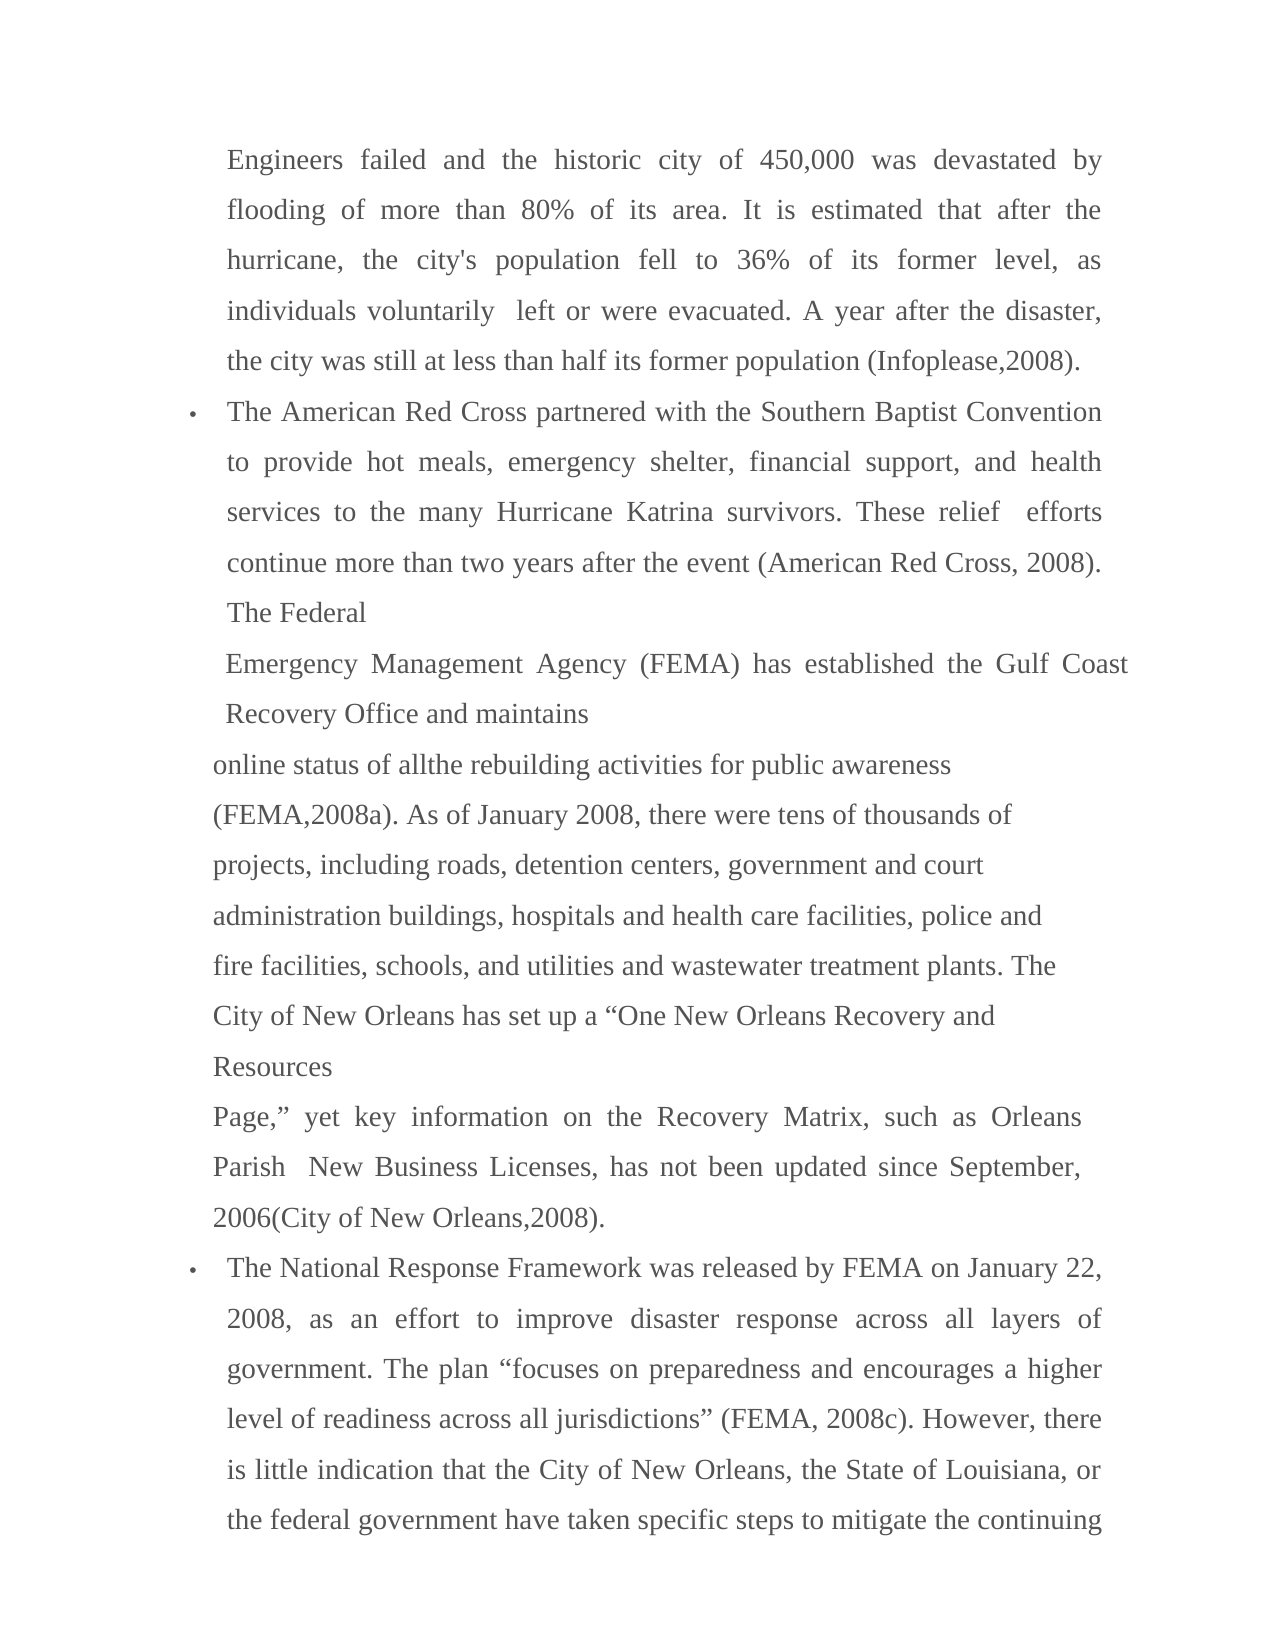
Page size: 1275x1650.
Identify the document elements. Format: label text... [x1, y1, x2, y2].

text Emergency Management Agency (FEMA) has established the Gulf Coast Recovery Office and maintains [225, 646, 1129, 729]
text online status of allthe rebuilding activities for public awareness (FEMA,2008a). As of January 2008, there were tens of thousands of projects, including roads, detention centers, government and court administration buildings, hospitals and health care facilities, police and fire facilities, schools, and utilities and wastewater treatment plants. The City of New Orleans has set up a “One New Orleans Recovery and Resources [213, 747, 1076, 1082]
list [189, 142, 1103, 377]
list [189, 1251, 1103, 1536]
text Page,” yet key information on the Recovery Matrix, such as Orleans Parish New Business Licenses, has not been updated since September, 2006(City of New Orleans,2008). [213, 1099, 1082, 1233]
list The American Red Cross partnered with the Southern Baptist Convention to provide hot meals, emergency shelter, financial support, and health services to the many Hurricane Katrina survivors. These relief efforts continue more than two years after the event (American Red Cross, 2008). The Federal [189, 394, 1103, 628]
